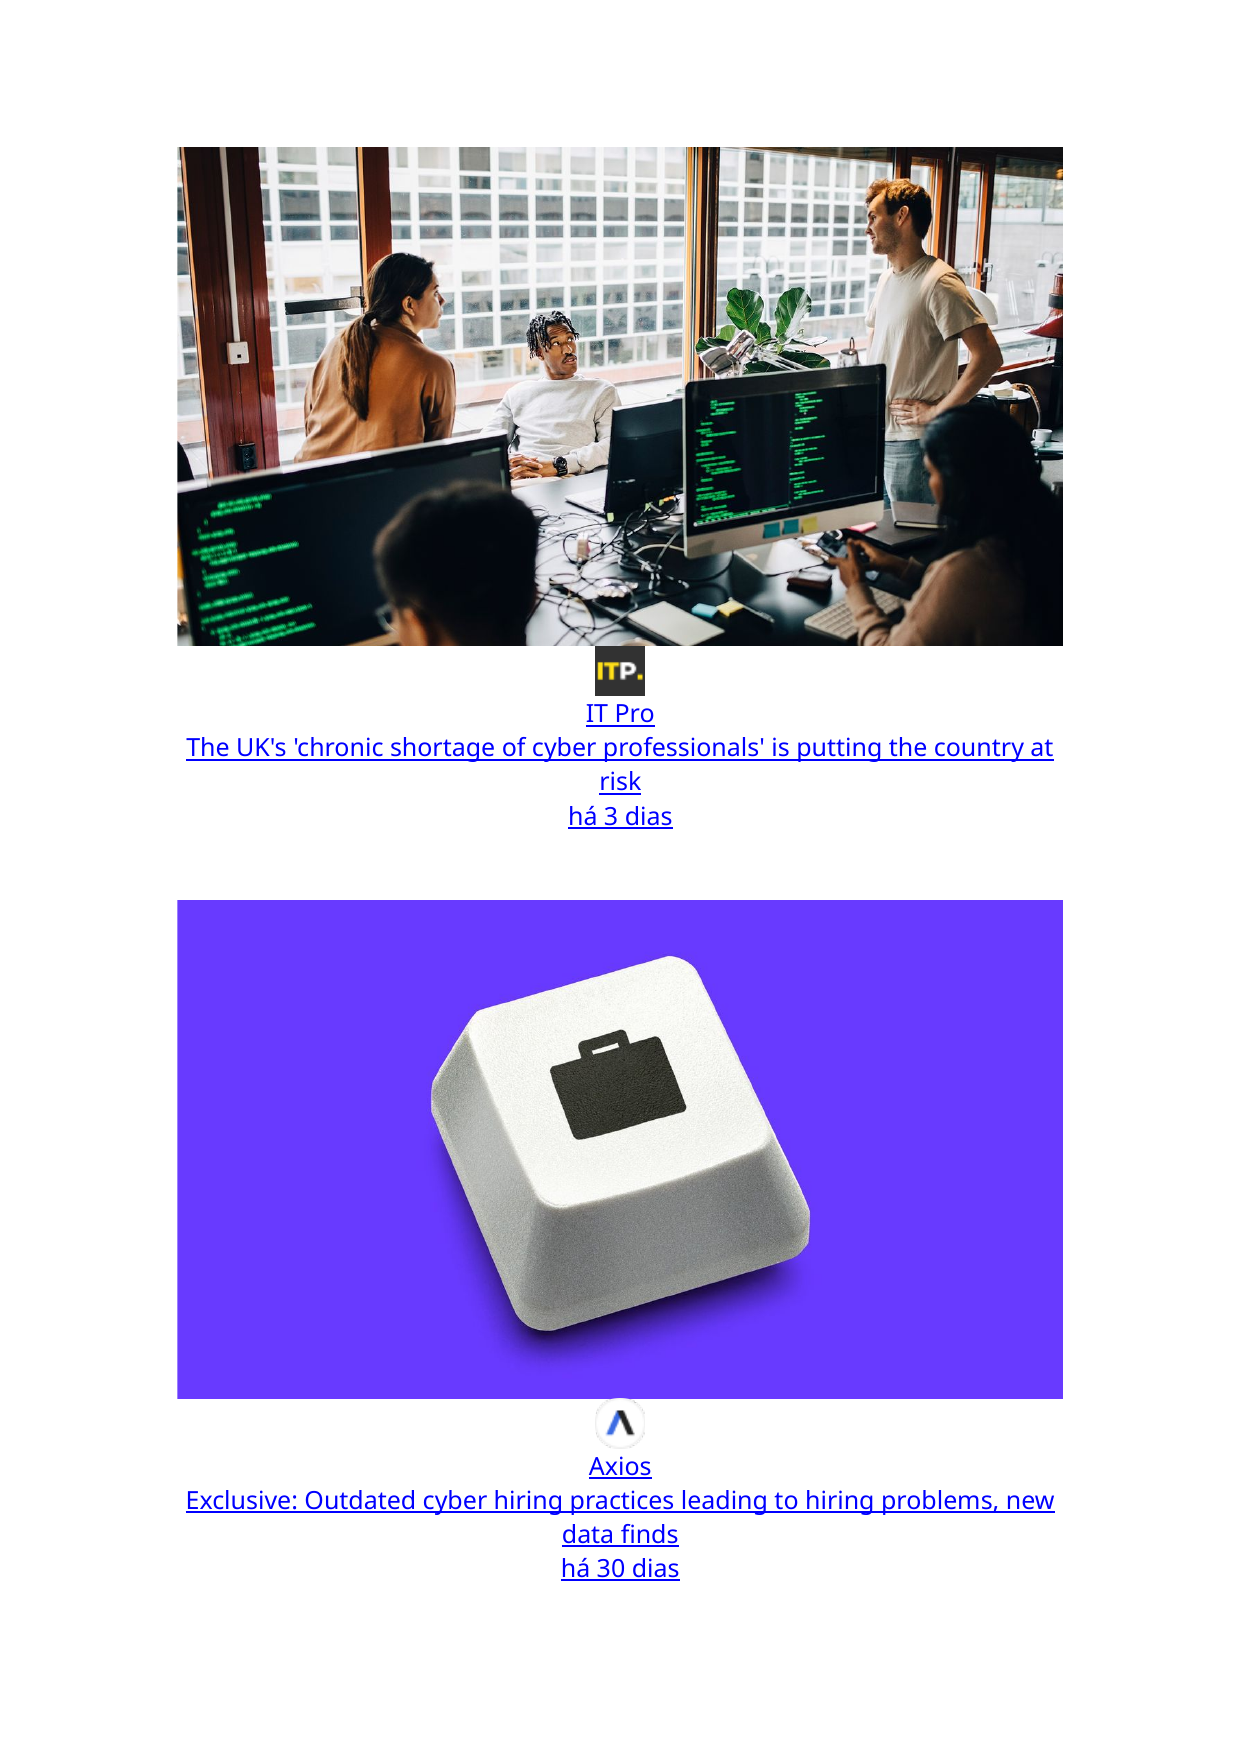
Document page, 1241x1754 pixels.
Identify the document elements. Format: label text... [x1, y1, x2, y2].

text Axios [177, 1448, 1063, 1482]
picture [177, 147, 1063, 696]
text IT Pro [177, 696, 1063, 730]
text há 3 dias [177, 798, 1063, 832]
text The UK's 'chronic shortage of cyber professionals' is putting the country at risk [177, 730, 1063, 798]
text há 30 dias [177, 1551, 1063, 1584]
picture [177, 900, 1063, 1449]
text Exclusive: Outdated cyber hiring practices leading to hiring problems, new data finds [177, 1482, 1063, 1551]
